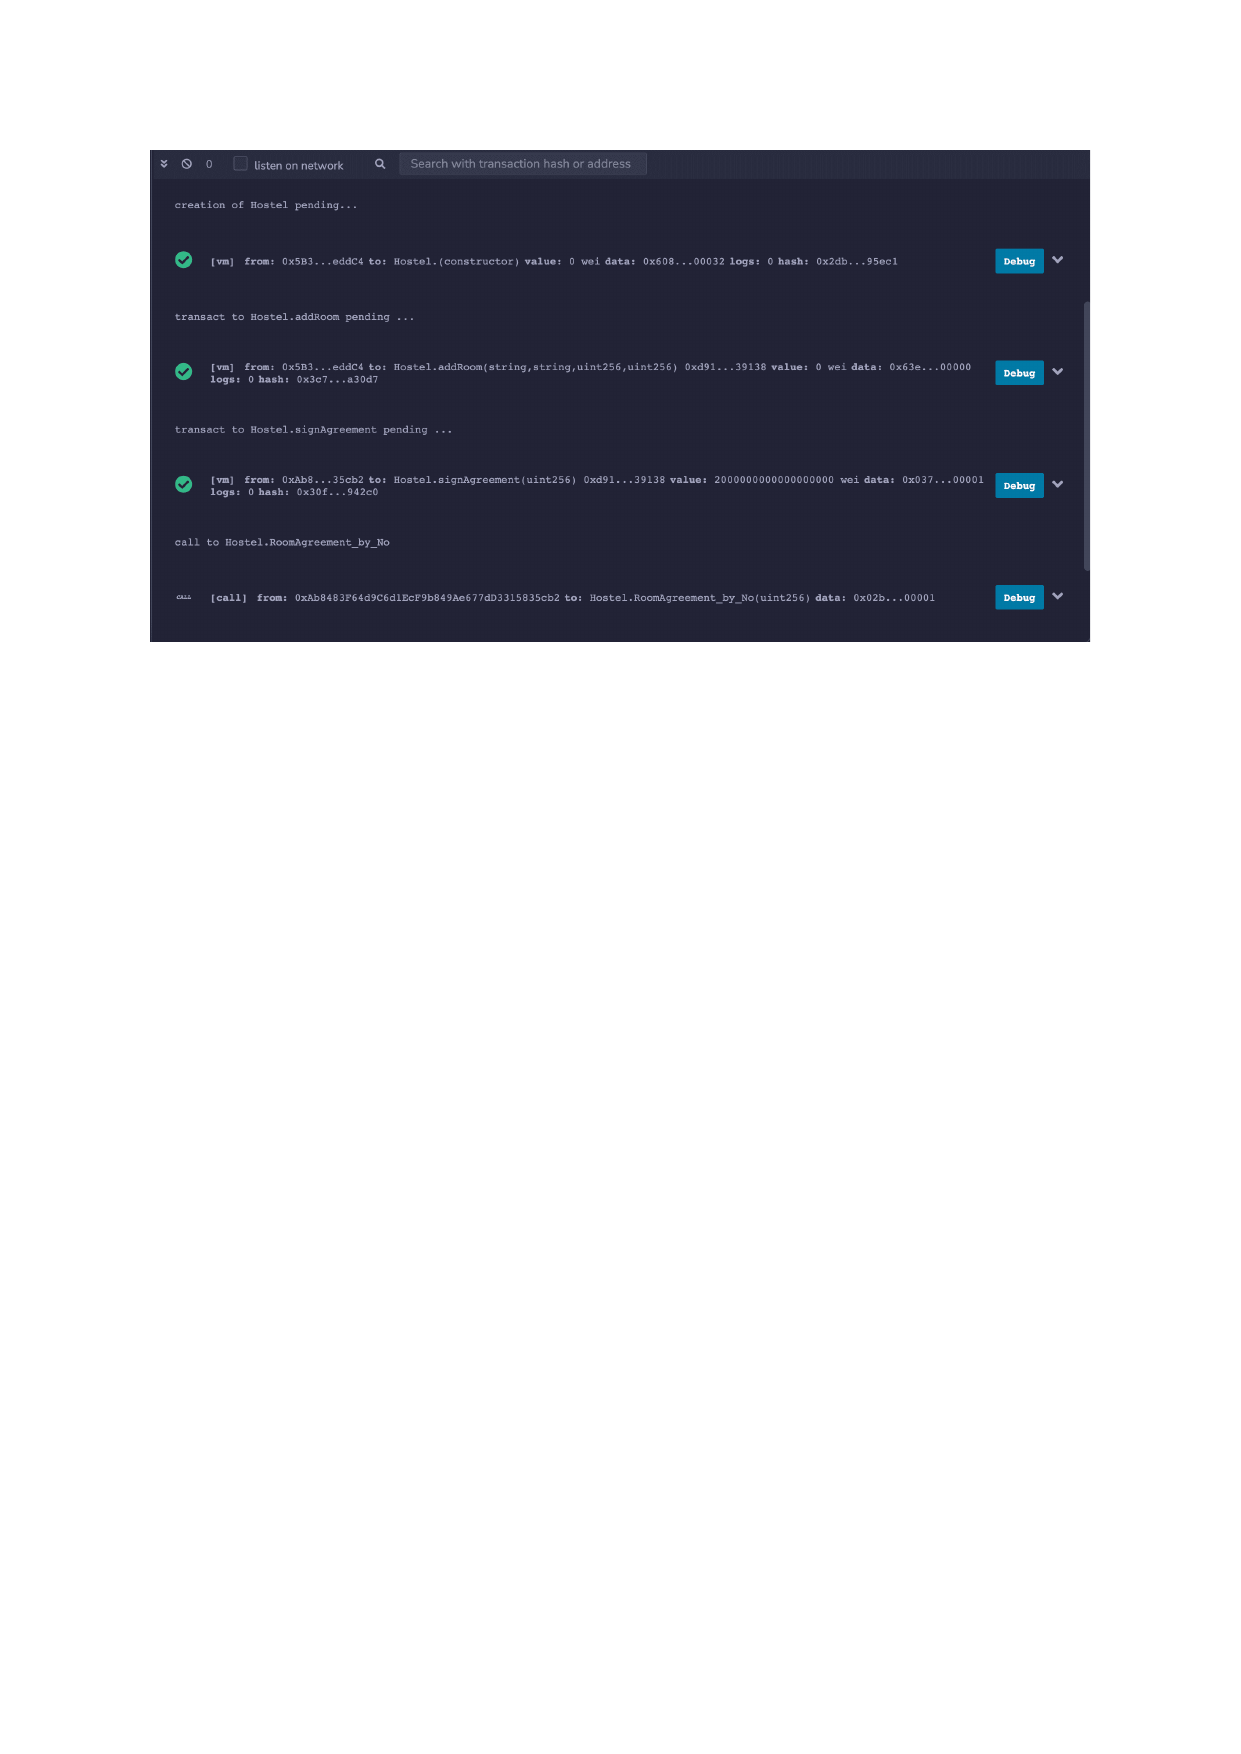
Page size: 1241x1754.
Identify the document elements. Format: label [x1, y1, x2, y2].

picture [150, 150, 1091, 642]
